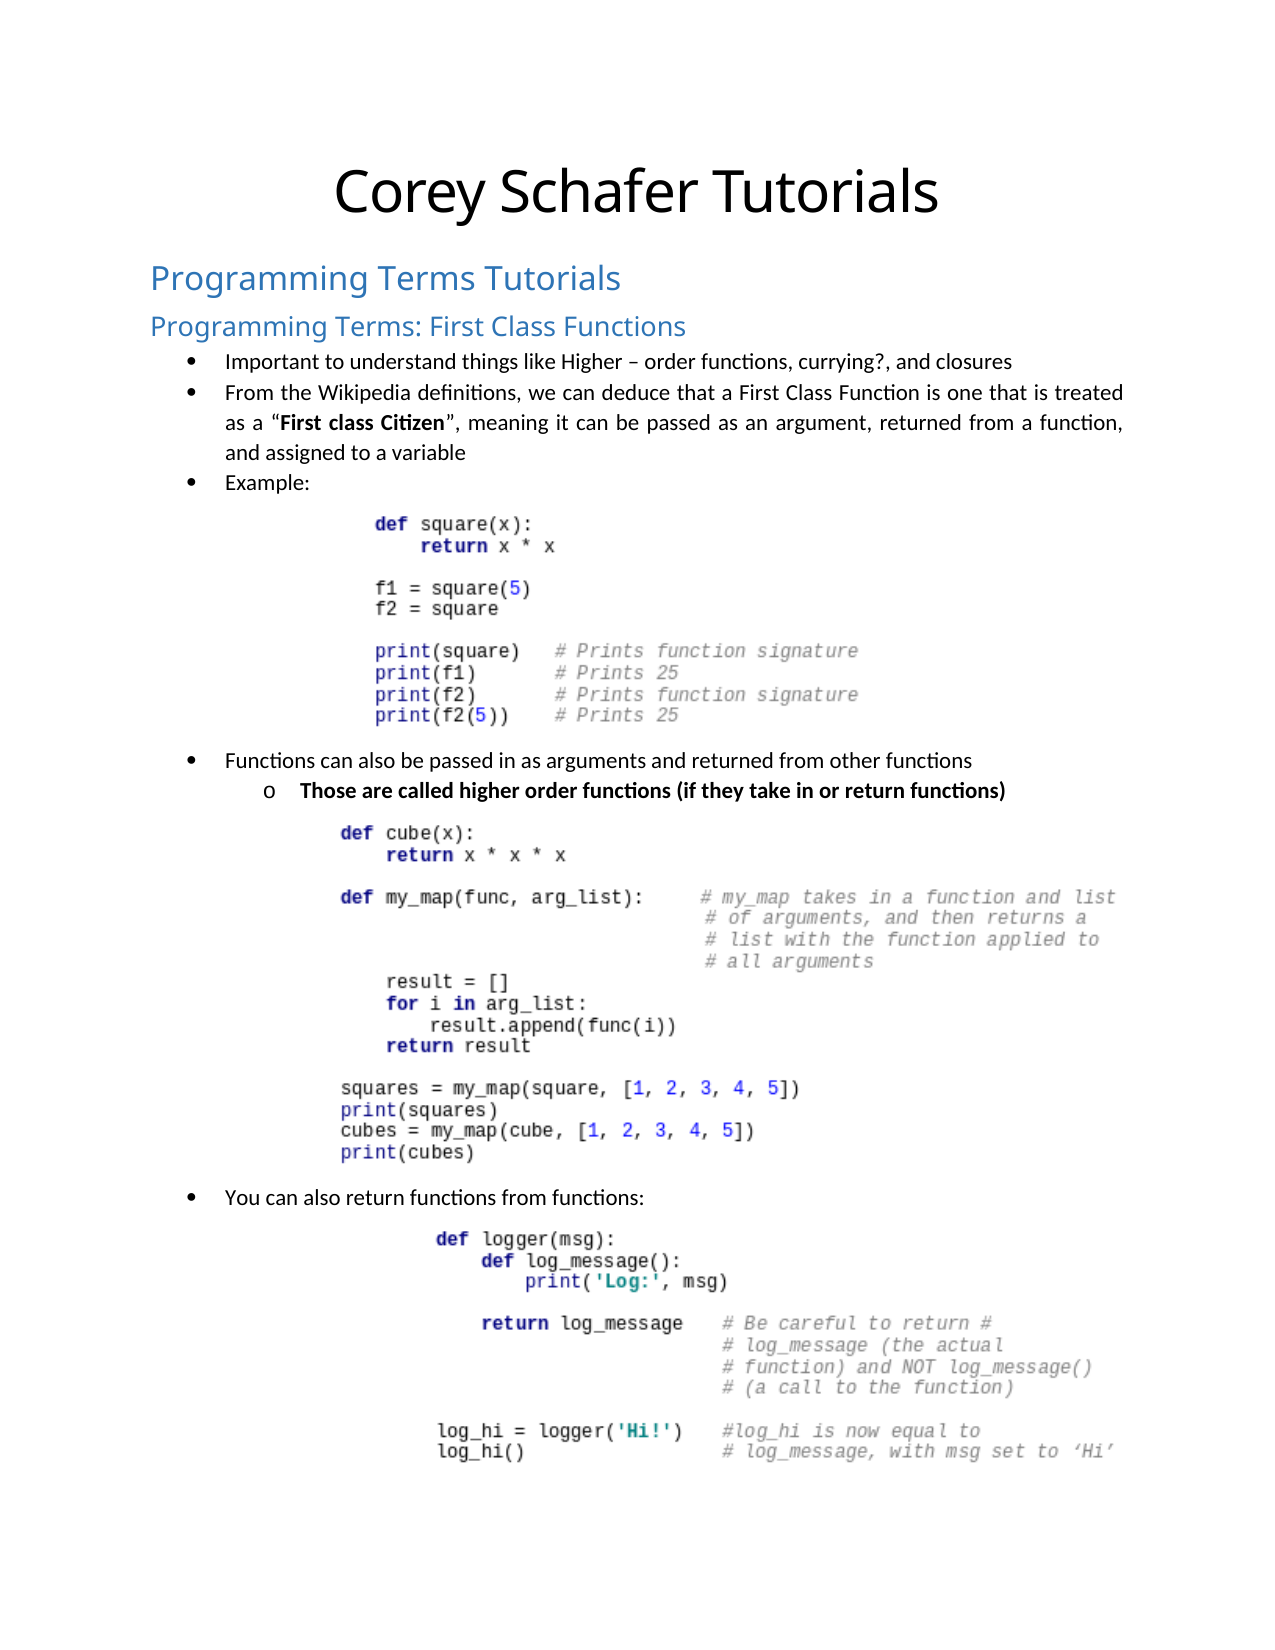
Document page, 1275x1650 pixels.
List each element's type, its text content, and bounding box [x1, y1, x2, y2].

list Example: [187, 468, 1125, 496]
list You can also return functions from functions: [187, 1183, 1125, 1211]
list Those are called higher order functions (if they take in or return functions) [262, 777, 1125, 806]
list From the Wikipedia definitions, we can deduce that a First Class Function is one that is treated as a “First class Citizen”, meaning it can be passed as an argument, returned from a function, and assigned to a variable [187, 378, 1125, 466]
list Important to understand things like Higher – order functions, currying?, and closures [187, 347, 1125, 375]
list Functions can also be passed in as arguments and returned from other functions [187, 746, 1125, 774]
title Corey Schafer Tutorials [150, 150, 1125, 229]
subtitle Programming Terms: First Class Functions [150, 308, 1125, 344]
subtitle Programming Terms Tutorials [150, 254, 1125, 300]
